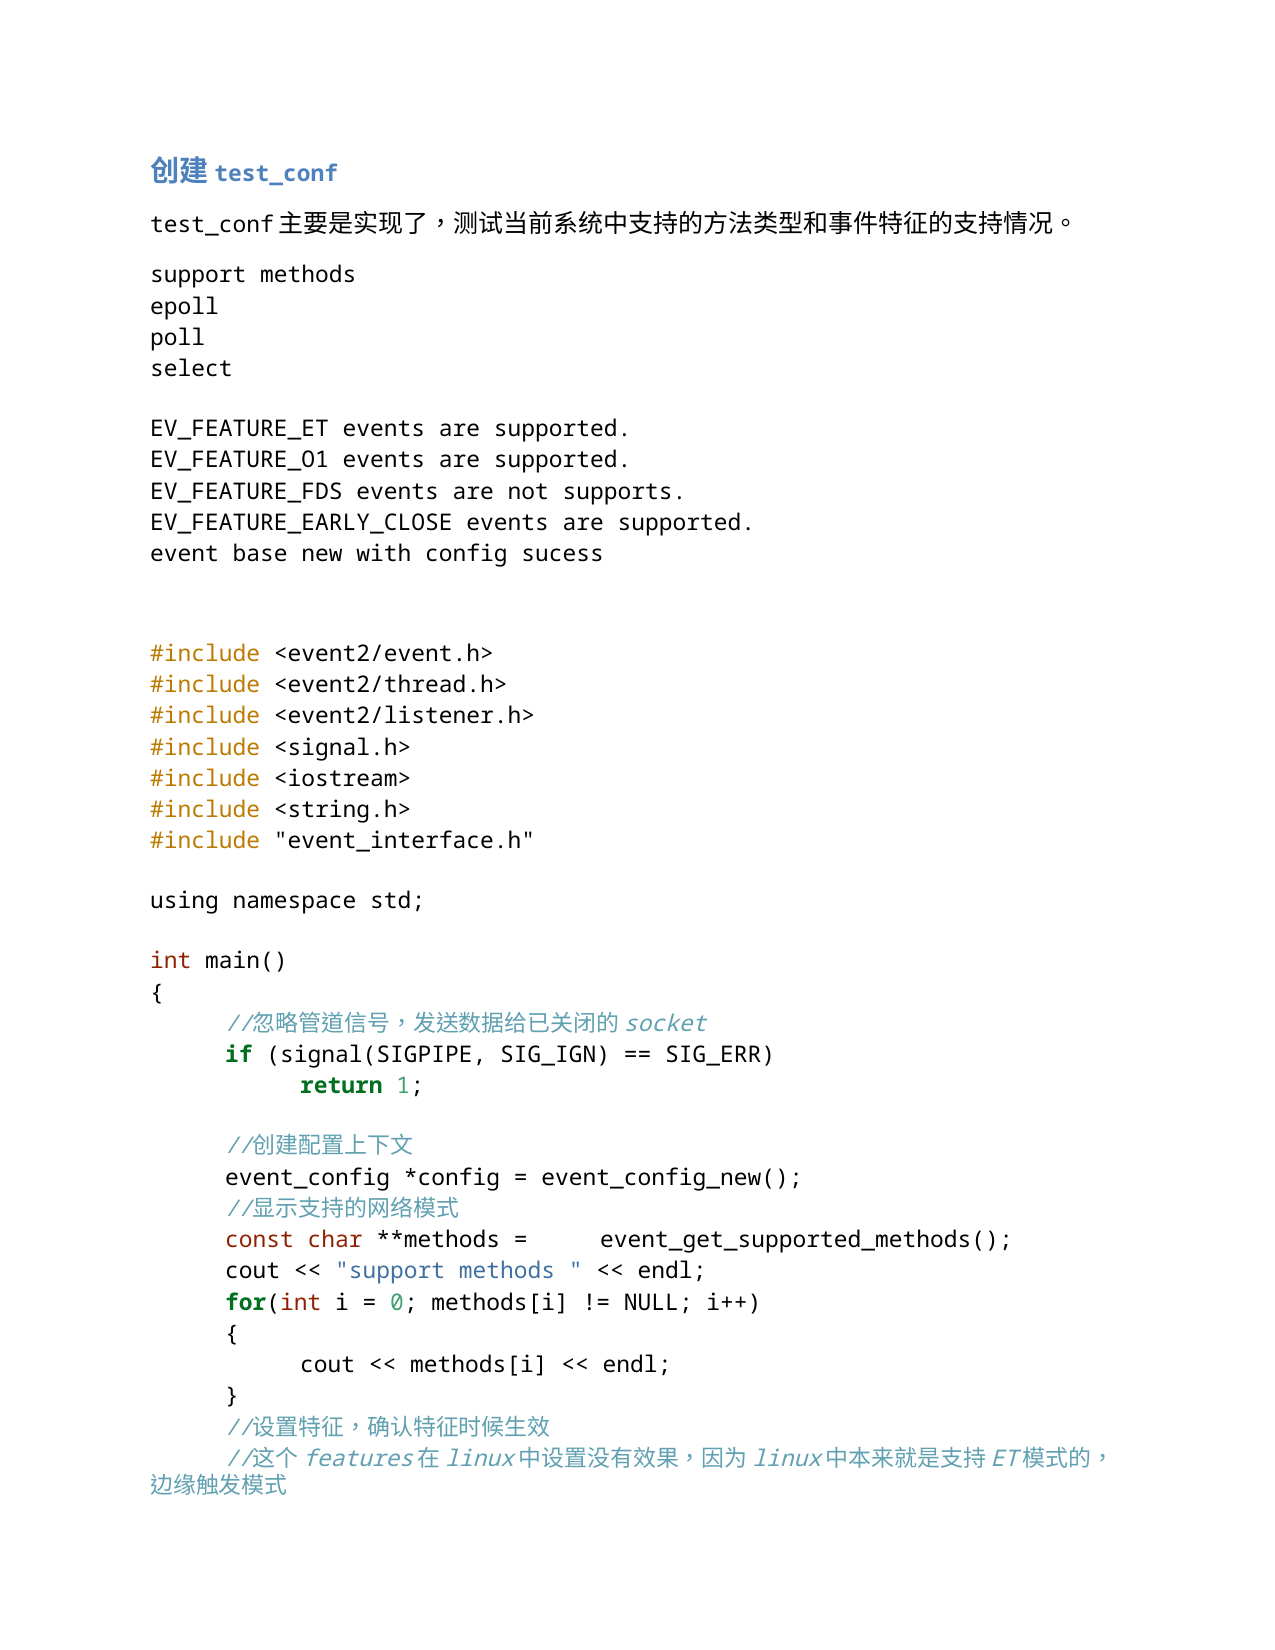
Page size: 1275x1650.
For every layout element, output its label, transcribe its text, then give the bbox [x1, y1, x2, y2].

text support methods epoll poll select EV_FEATURE_ET events are supported. EV_FEATURE_O1 events are supported. EV_FEATURE_FDS events are not supports. EV_FEATURE_EARLY_CLOSE events are supported. event base new with config sucess [150, 258, 1125, 568]
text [150, 637, 1125, 1499]
subtitle 创建test_conf [150, 150, 1125, 190]
text test_conf主要是实现了，测试当前系统中支持的方法类型和事件特征的支持情况。 [150, 208, 1125, 240]
